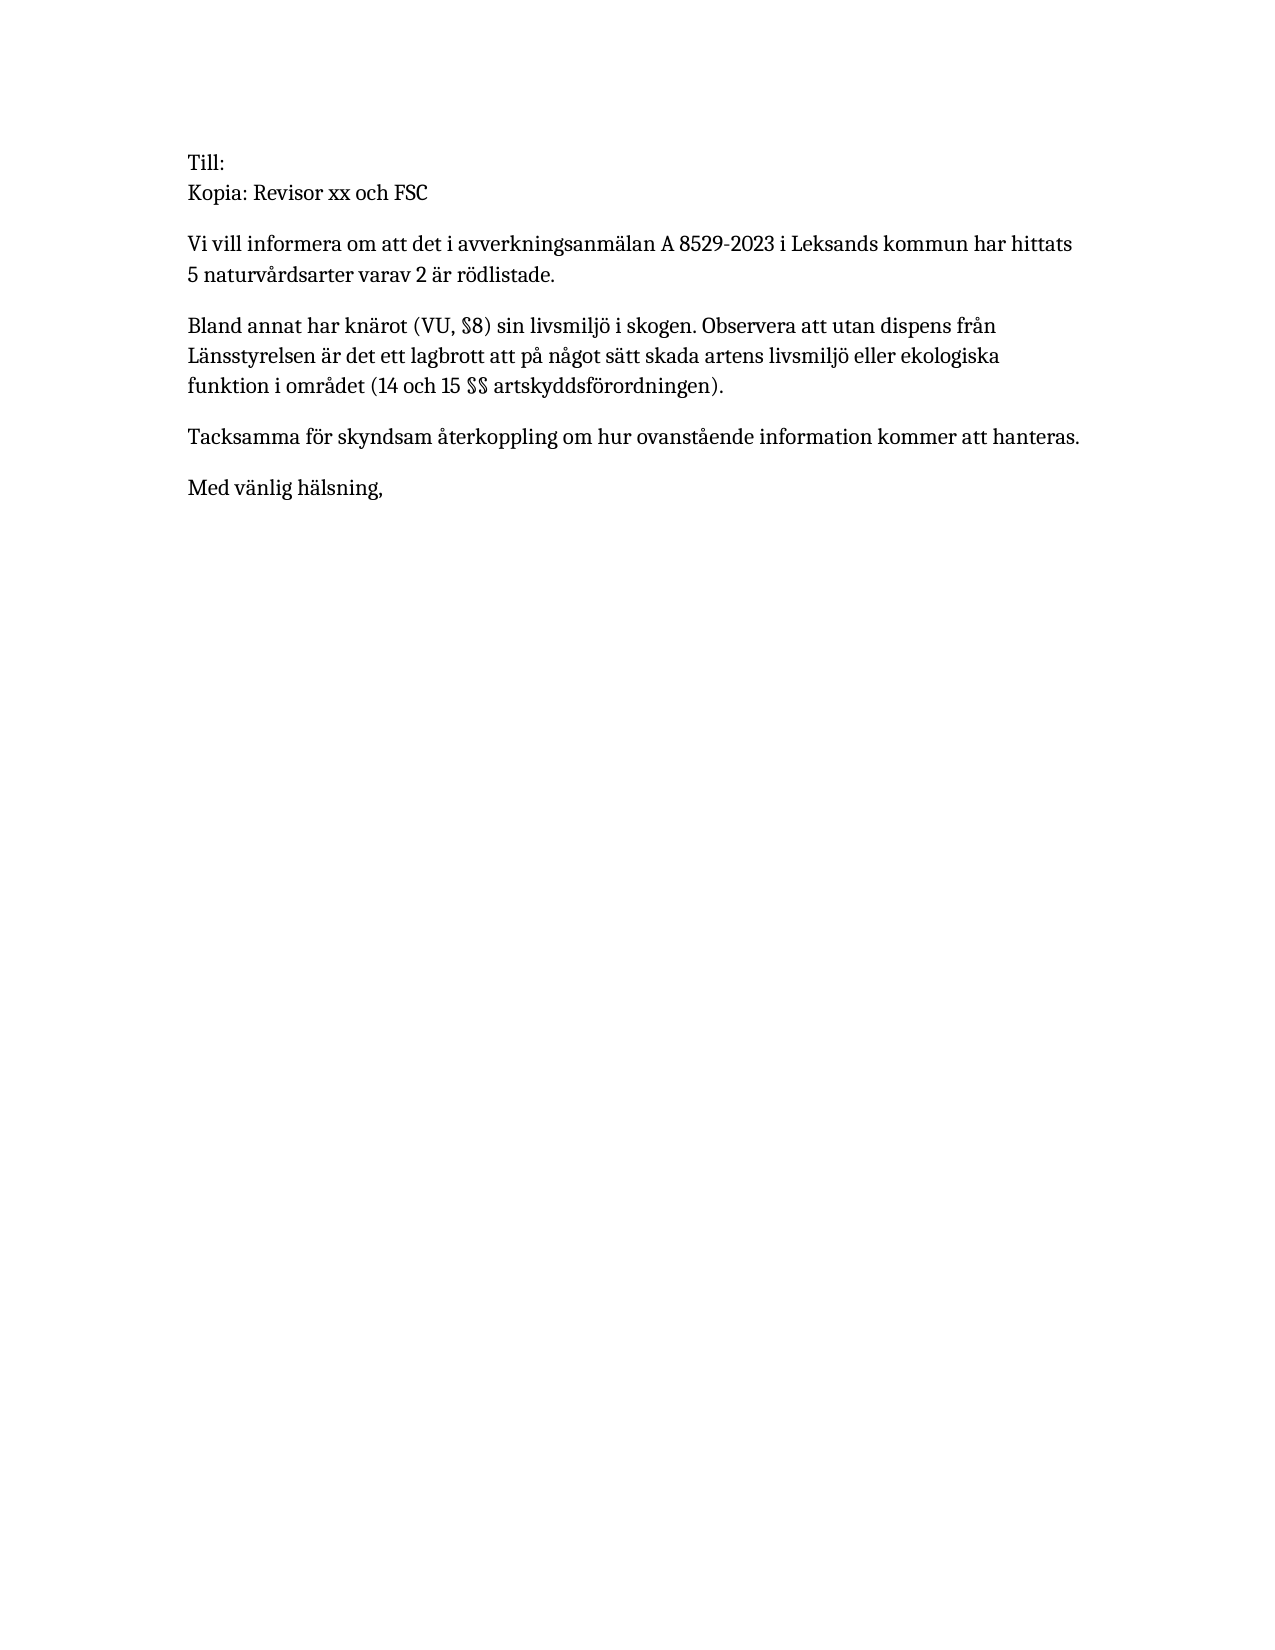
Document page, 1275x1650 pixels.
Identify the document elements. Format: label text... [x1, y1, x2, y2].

text Vi vill informera om att det i avverkningsanmälan A 8529-2023 i Leksands kommun har hittats 5 naturvårdsarter varav 2 är rödlistade. [187, 231, 1087, 288]
text Till: Kopia: Revisor xx och FSC [187, 150, 1087, 207]
text Tacksamma för skyndsam återkoppling om hur ovanstående information kommer att hanteras. [187, 424, 1087, 450]
text Bland annat har knärot (VU, §8) sin livsmiljö i skogen. Observera att utan dispens från Länsstyrelsen är det ett lagbrott att på något sätt skada artens livsmiljö eller ekologiska funktion i området (14 och 15 §§ artskyddsförordningen). [187, 312, 1087, 399]
text Med vänlig hälsning, [187, 475, 1087, 532]
